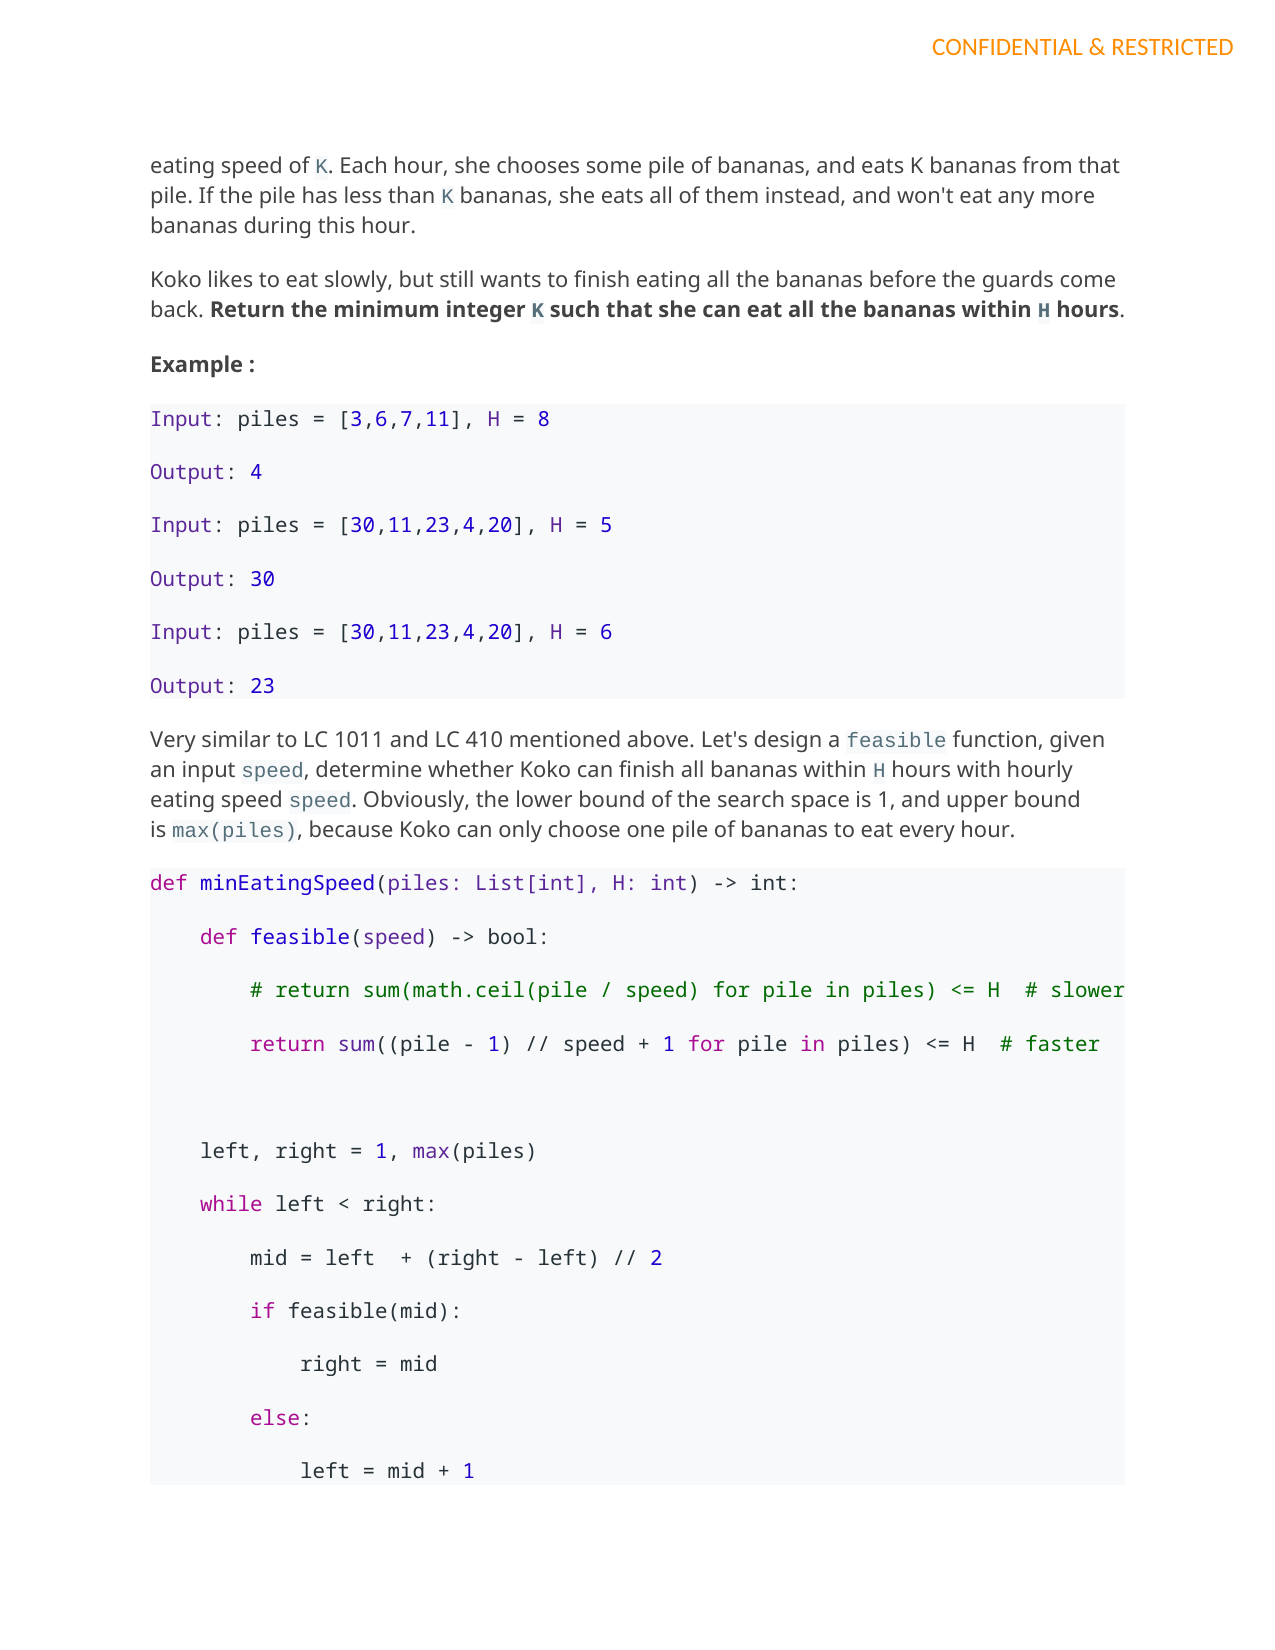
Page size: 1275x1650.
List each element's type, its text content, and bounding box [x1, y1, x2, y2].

text left, right = 1, max(piles) [150, 1136, 1125, 1164]
text right = mid [150, 1349, 1125, 1378]
text Output: 4 [150, 457, 1125, 486]
text def feasible(speed) -> bool: [150, 922, 1125, 950]
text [150, 150, 1125, 239]
text Input: piles = [3,6,7,11], H = 8 [150, 404, 1125, 432]
text if feasible(mid): [150, 1296, 1125, 1324]
text # return sum(math.ceil(pile / speed) for pile in piles) <= H # slower [150, 975, 1125, 1004]
text Koko likes to eat slowly, but still wants to finish eating all the bananas before the guards come back. Return the minimum integer K such that she can eat all the bananas within H hours. [150, 264, 1125, 324]
text Very similar to LC 1011 and LC 410 mentioned above. Let's design a feasible function, given an input speed, determine whether Koko can finish all bananas within H hours with hourly eating speed speed. Obviously, the lower bound of the search space is 1, and upper bound is max(piles), because Koko can only choose one pile of bananas to eat every hour. [150, 724, 1125, 843]
text def minEatingSpeed(piles: List[int], H: int) -> int: [150, 868, 1125, 897]
text mid = left + (right - left) // 2 [150, 1243, 1125, 1271]
text left = mid + 1 [150, 1456, 1125, 1485]
text Example : [150, 349, 1125, 379]
text while left < right: [150, 1189, 1125, 1218]
text return sum((pile - 1) // speed + 1 for pile in piles) <= H # faster [150, 1029, 1125, 1057]
text Input: piles = [30,11,23,4,20], H = 6 [150, 617, 1125, 646]
text else: [150, 1403, 1125, 1431]
text Output: 23 [150, 671, 1125, 699]
text Input: piles = [30,11,23,4,20], H = 5 [150, 511, 1125, 539]
text Output: 30 [150, 564, 1125, 592]
